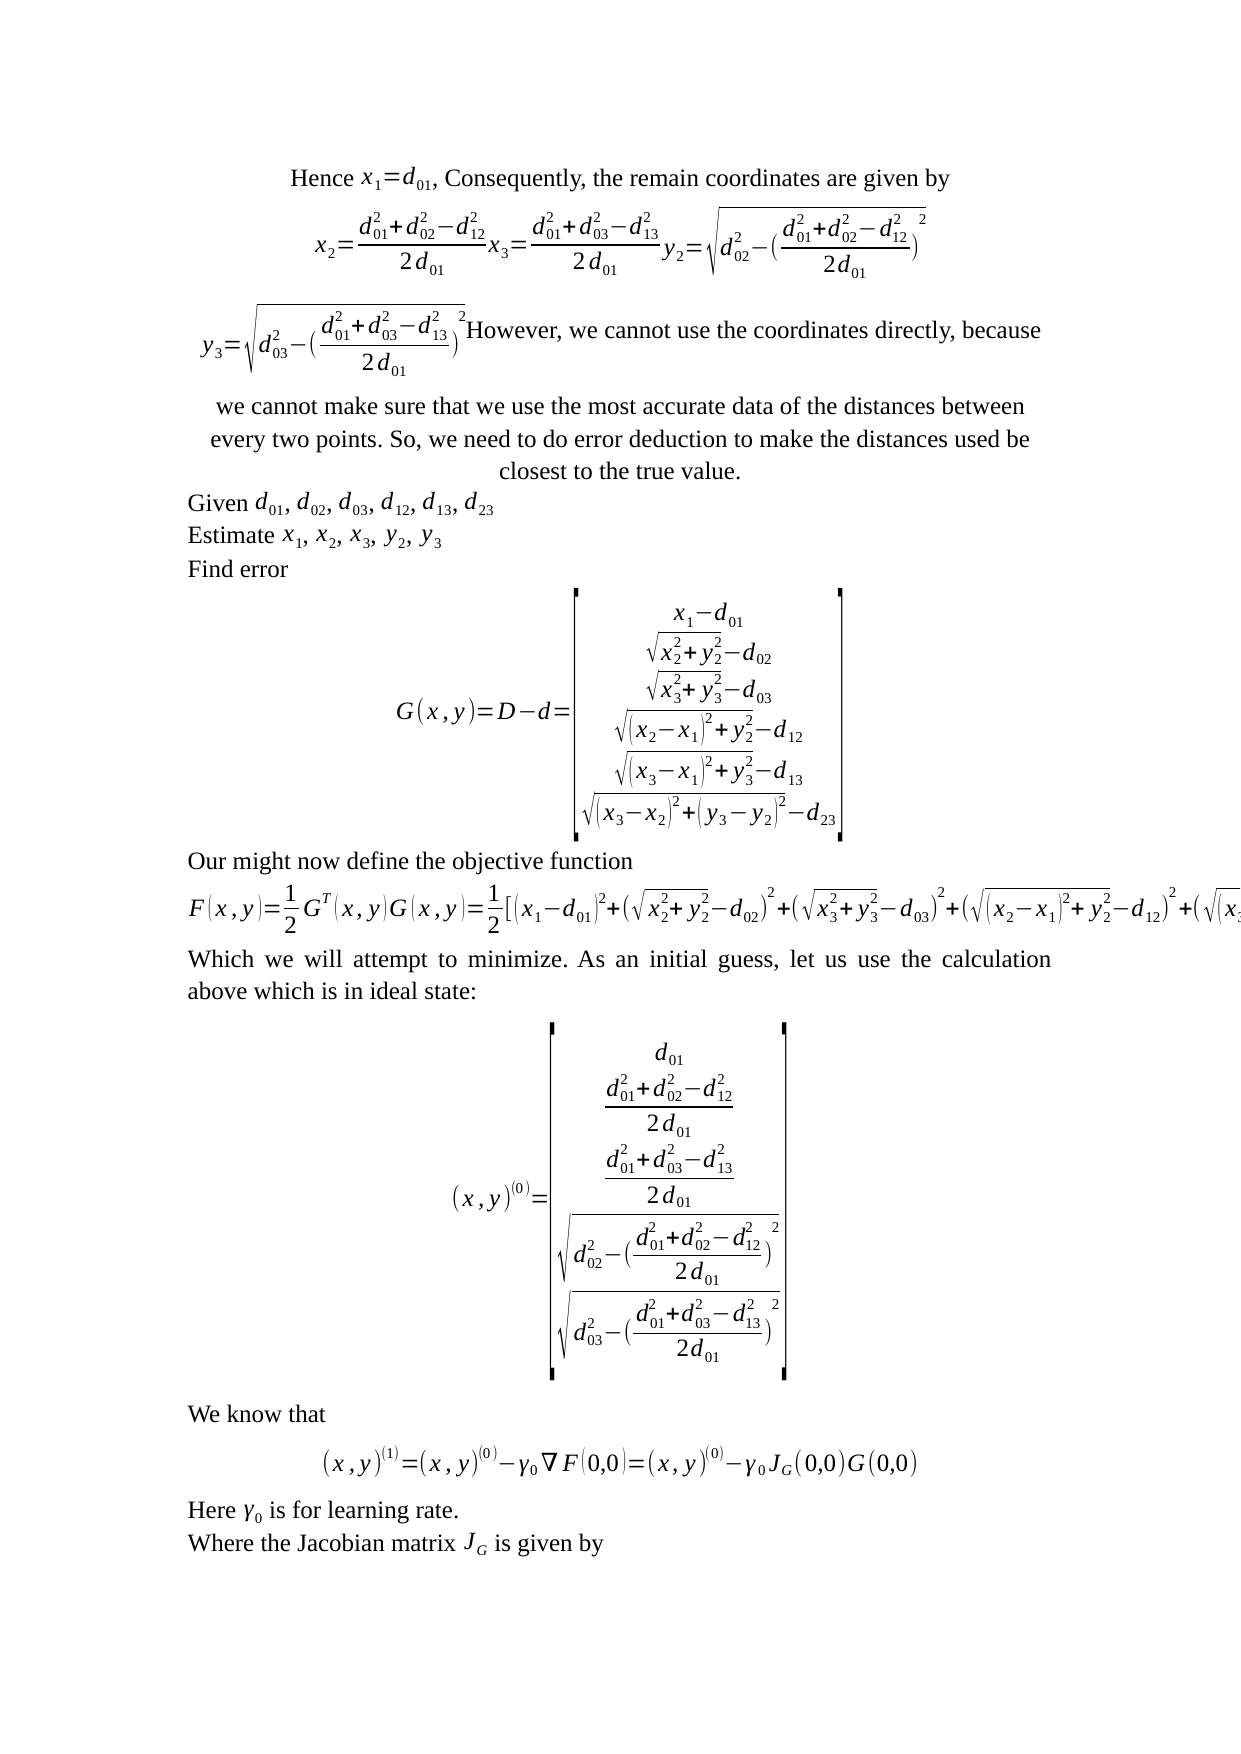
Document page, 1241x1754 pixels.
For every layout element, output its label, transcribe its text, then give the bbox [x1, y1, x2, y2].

text Which we will attempt to minimize. As an initial guess, let us use the calculation above which is in ideal state: [187, 942, 1053, 1007]
text We know that [187, 1397, 1053, 1429]
text Find error [187, 552, 1053, 584]
text Estimate , , , , [187, 519, 1053, 552]
text Here is for learning rate. [187, 1494, 1053, 1527]
text Given , , , , , [187, 487, 1053, 519]
text Our might now define the objective function [187, 844, 1053, 877]
text Hence , Consequently, the remain coordinates are given by However, we cannot use the coordinates directly, because we cannot make sure that we use the most accurate data of the distances between every two points. So, we need to do error deduction to make the distances used be closest to the true value. [187, 162, 1053, 487]
text Where the Jacobian matrix is given by [187, 1527, 1053, 1559]
